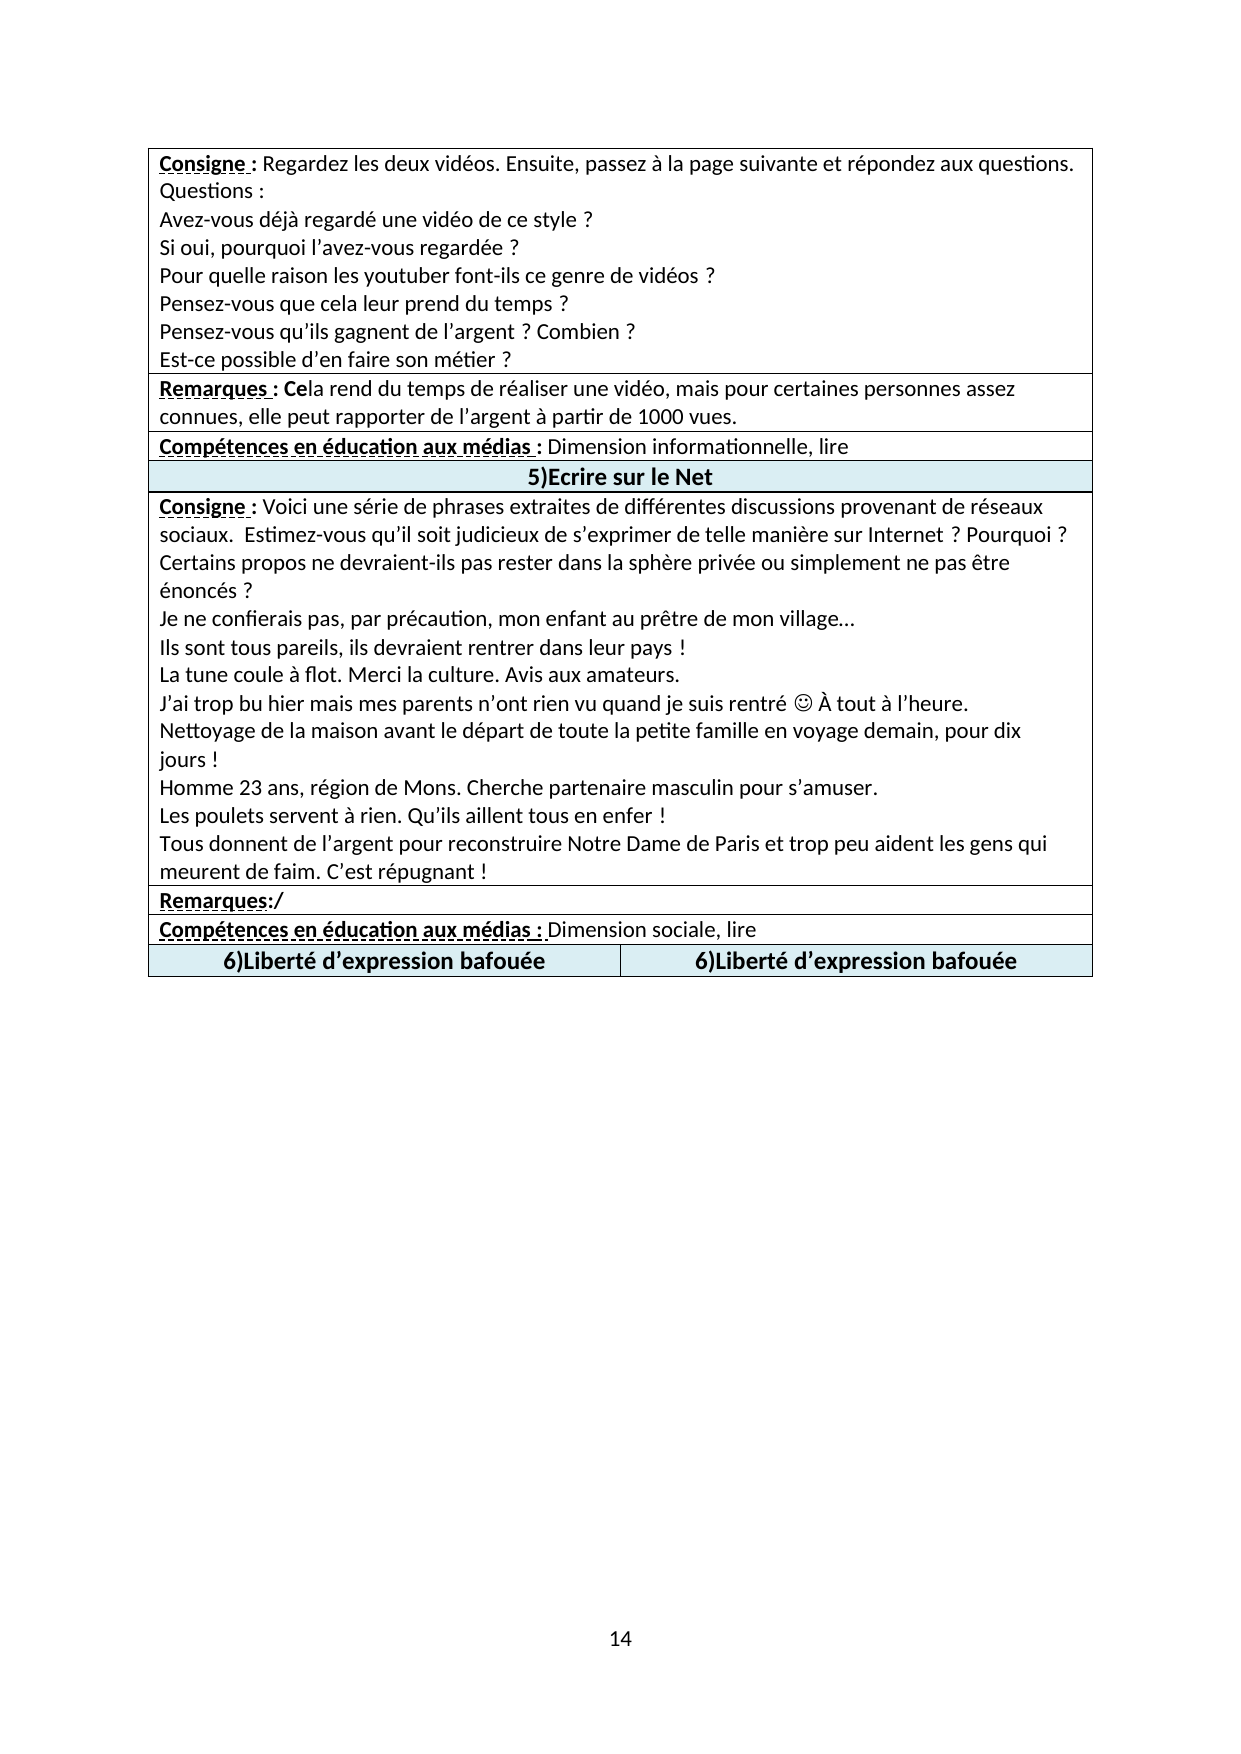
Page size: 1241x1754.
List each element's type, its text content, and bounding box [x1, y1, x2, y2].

table_cell Remarques:/ [149, 886, 1092, 914]
table_cell Consigne : Voici une série de phrases extraites de différentes discussions provenant de réseaux sociaux. Estimez-vous qu’il soit judicieux de s’exprimer de telle manière sur Internet ? Pourquoi ? Certains propos ne devraient-ils pas rester dans la sphère privée ou simplement ne pas être énoncés ? Je ne confierais pas, par précaution, mon enfant au prêtre de mon village… Ils sont tous pareils, ils devraient rentrer dans leur pays ! La tune coule à flot. Merci la culture. Avis aux amateurs. J’ai trop bu hier mais mes parents n’ont rien vu quand je suis rentré À tout à l’heure. Nettoyage de la maison avant le départ de toute la petite famille en voyage demain, pour dix jours ! Homme 23 ans, région de Mons. Cherche partenaire masculin pour s’amuser. Les poulets servent à rien. Qu’ils aillent tous en enfer ! Tous donnent de l’argent pour reconstruire Notre Dame de Paris et trop peu aident les gens qui meurent de faim. C’est répugnant ! [149, 493, 1092, 885]
table_cell Compétences en éducation aux médias : Dimension informationnelle, lire [149, 432, 1092, 460]
table_cell Compétences en éducation aux médias : Dimension sociale, lire [149, 915, 1092, 944]
table_cell Remarques : Cela rend du temps de réaliser une vidéo, mais pour certaines personnes assez connues, elle peut rapporter de l’argent à partir de 1000 vues. [149, 374, 1092, 431]
table_cell Consigne : Regardez les deux vidéos. Ensuite, passez à la page suivante et répondez aux questions. Questions : Avez-vous déjà regardé une vidéo de ce style ? Si oui, pourquoi l’avez-vous regardée ? Pour quelle raison les youtuber font-ils ce genre de vidéos ? Pensez-vous que cela leur prend du temps ? Pensez-vous qu’ils gagnent de l’argent ? Combien ? Est-ce possible d’en faire son métier ? [149, 149, 1092, 373]
table_cell 5)Ecrire sur le Net [149, 461, 1092, 491]
table_cell 6)Liberté d’expression bafouée [149, 945, 620, 976]
table_cell 6)Liberté d’expression bafouée [621, 945, 1092, 976]
